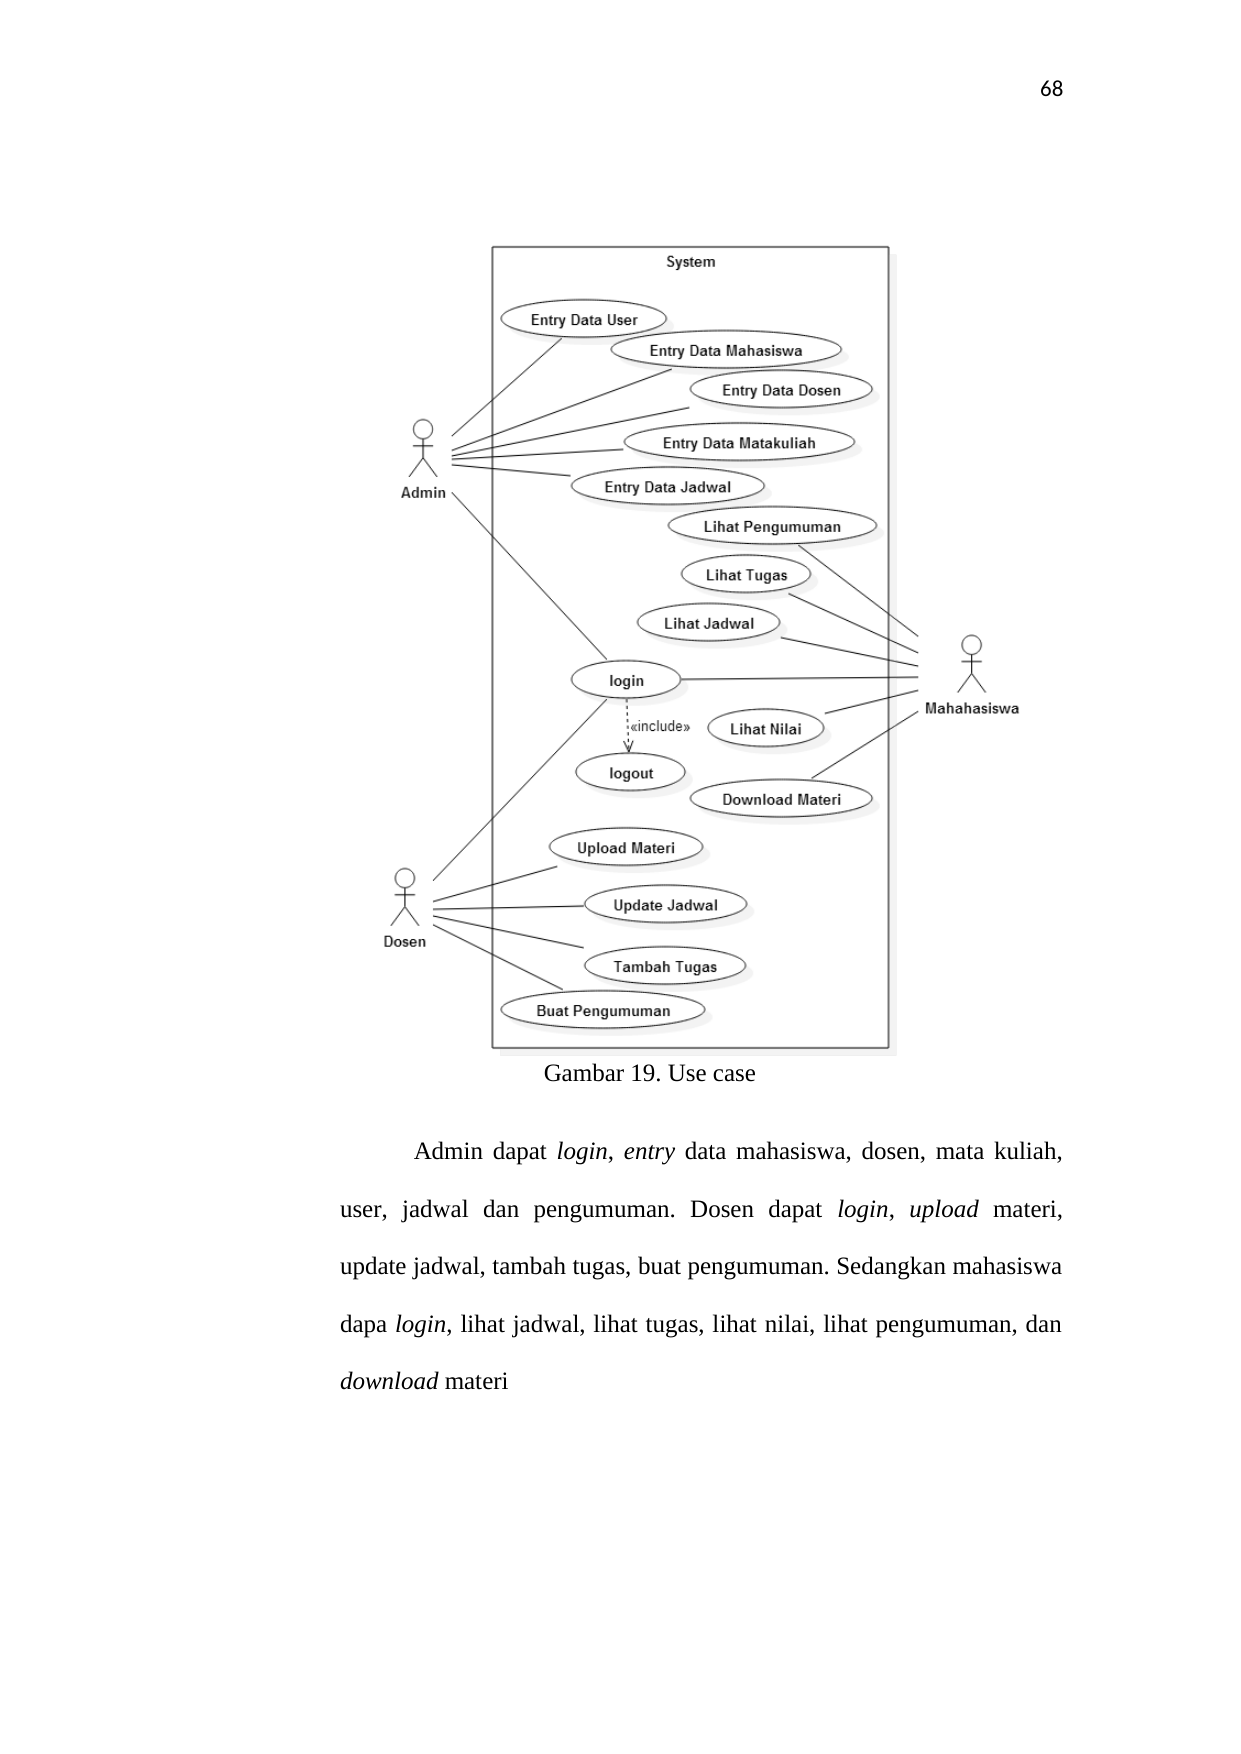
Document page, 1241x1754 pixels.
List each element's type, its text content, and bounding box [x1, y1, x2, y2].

picture [367, 236, 1035, 1059]
text Admin dapat login, entry data mahasiswa, dosen, mata kuliah, user, jadwal dan pengumuman. Dosen dapat login, upload materi, update jadwal, tambah tugas, buat pengumuman. Sedangkan mahasiswa dapa login, lihat jadwal, lihat tugas, lihat nilai, lihat pengumuman, dan download materi [340, 1136, 1063, 1395]
text Gambar 19. Use case [236, 1058, 1063, 1087]
